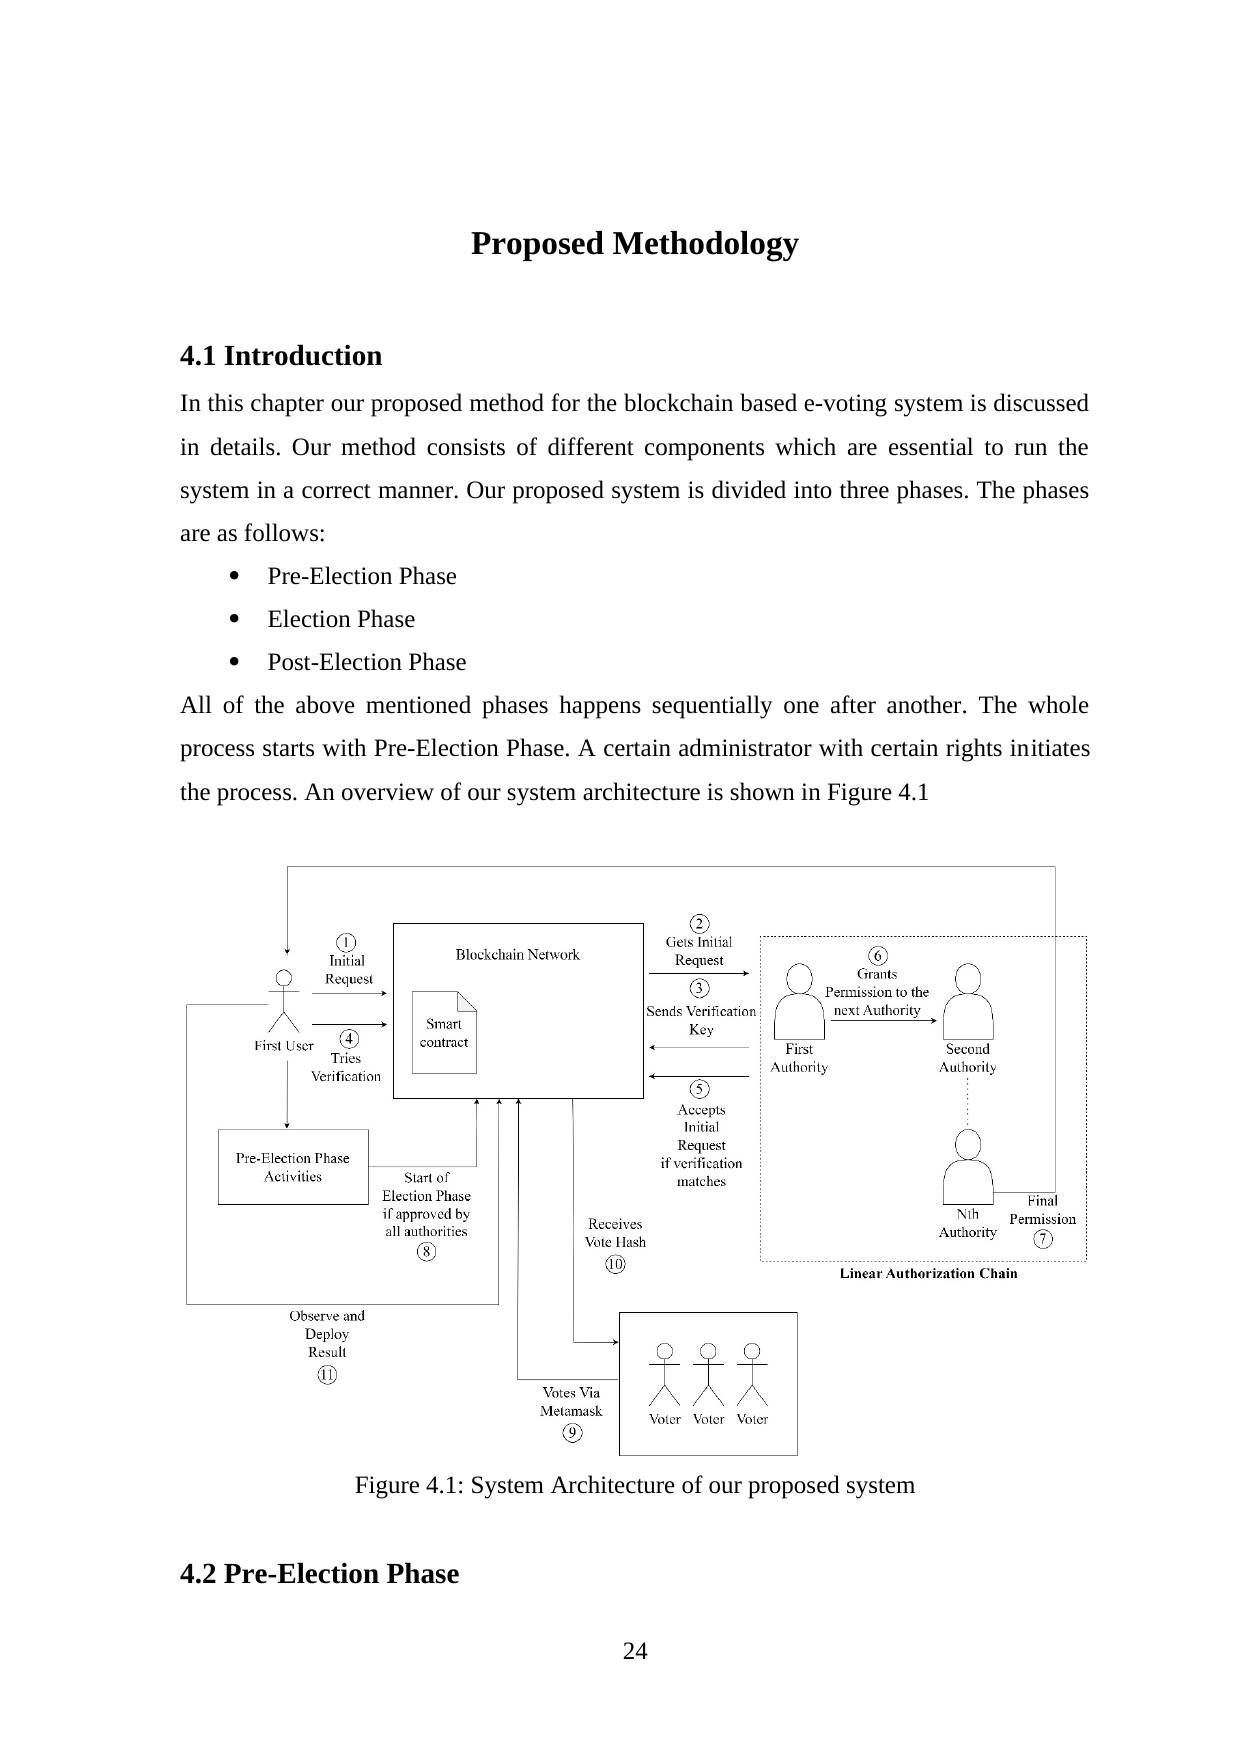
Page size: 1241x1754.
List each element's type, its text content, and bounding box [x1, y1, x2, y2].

text 4.2 Pre-Election Phase [180, 1556, 1090, 1590]
text Figure 4.1: System Architecture of our proposed system [180, 1470, 1090, 1499]
text In this chapter our proposed method for the blockchain based e-voting system is discussed in details. Our method consists of different components which are essential to run the system in a correct manner. Our proposed system is divided into three phases. The phases are as follows: [180, 388, 1090, 547]
picture [182, 862, 1088, 1456]
text Proposed Methodology [180, 223, 1090, 261]
list Election Phase [230, 604, 1090, 633]
text 4.1 Introduction [180, 338, 1090, 372]
list Pre-Election Phase [230, 561, 1090, 590]
list Post-Election Phase [230, 647, 1090, 676]
text All of the above mentioned phases happens sequentially one after another. The whole process starts with Pre-Election Phase. A certain administrator with certain rights initiates the process. An overview of our system architecture is shown in Figure 4.1 [180, 690, 1090, 805]
